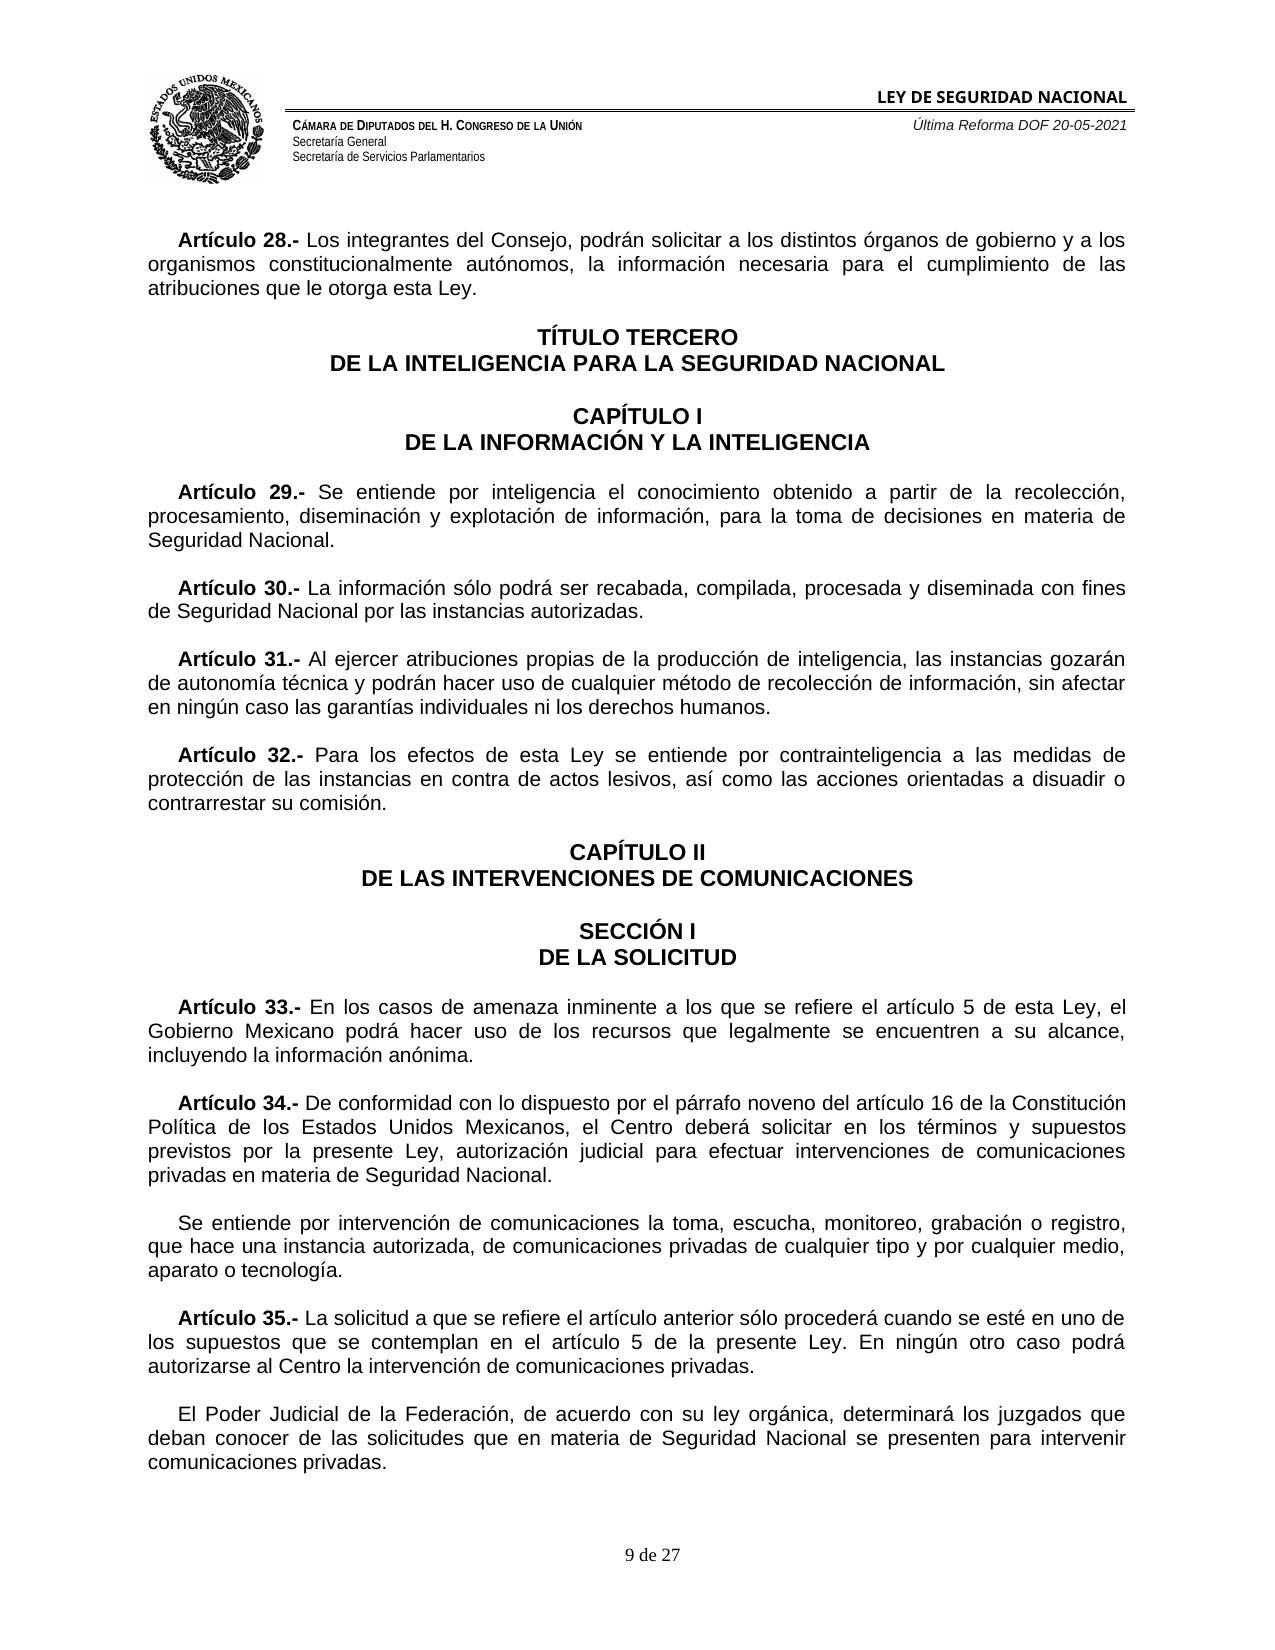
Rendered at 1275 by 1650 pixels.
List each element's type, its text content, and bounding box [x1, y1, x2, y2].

text CAPÍTULO II [148, 839, 1127, 865]
text Artículo 32.- Para los efectos de esta Ley se entiende por contrainteligencia a las medidas de protección de las instancias en contra de actos lesivos, así como las acciones orientadas a disuadir o contrarrestar su comisión. [148, 743, 1127, 815]
text Artículo 30.- La información sólo podrá ser recabada, compilada, procesada y diseminada con fines de Seguridad Nacional por las instancias autorizadas. [148, 575, 1127, 623]
text DE LA INFORMACIÓN Y LA INTELIGENCIA [148, 429, 1127, 456]
text TÍTULO TERCERO [148, 324, 1127, 350]
text El Poder Judicial de la Federación, de acuerdo con su ley orgánica, determinará los juzgados que deban conocer de las solicitudes que en materia de Seguridad Nacional se presenten para intervenir comunicaciones privadas. [148, 1402, 1127, 1474]
text DE LAS INTERVENCIONES DE COMUNICACIONES [148, 865, 1127, 892]
text Artículo 34.- De conformidad con lo dispuesto por el párrafo noveno del artículo 16 de la Constitución Política de los Estados Unidos Mexicanos, el Centro deberá solicitar en los términos y supuestos previstos por la presente Ley, autorización judicial para efectuar intervenciones de comunicaciones privadas en materia de Seguridad Nacional. [148, 1091, 1127, 1186]
text Artículo 31.- Al ejercer atribuciones propias de la producción de inteligencia, las instancias gozarán de autonomía técnica y podrán hacer uso de cualquier método de recolección de información, sin afectar en ningún caso las garantías individuales ni los derechos humanos. [148, 647, 1127, 719]
text SECCIÓN I [148, 918, 1127, 944]
text Artículo 28.- Los integrantes del Consejo, podrán solicitar a los distintos órganos de gobierno y a los organismos constitucionalmente autónomos, la información necesaria para el cumplimiento de las atribuciones que le otorga esta Ley. [148, 228, 1127, 300]
text Se entiende por intervención de comunicaciones la toma, escucha, monitoreo, grabación o registro, que hace una instancia autorizada, de comunicaciones privadas de cualquier tipo y por cualquier medio, aparato o tecnología. [148, 1210, 1127, 1282]
text Artículo 35.- La solicitud a que se refiere el artículo anterior sólo procederá cuando se esté en uno de los supuestos que se contemplan en el artículo 5 de la presente Ley. En ningún otro caso podrá autorizarse al Centro la intervención de comunicaciones privadas. [148, 1306, 1127, 1378]
text DE LA INTELIGENCIA PARA LA SEGURIDAD NACIONAL [148, 350, 1127, 377]
text Artículo 33.- En los casos de amenaza inminente a los que se refiere el artículo 5 de esta Ley, el Gobierno Mexicano podrá hacer uso de los recursos que legalmente se encuentren a su alcance, incluyendo la información anónima. [148, 995, 1127, 1067]
text Artículo 29.- Se entiende por inteligencia el conocimiento obtenido a partir de la recolección, procesamiento, diseminación y explotación de información, para la toma de decisiones en materia de Seguridad Nacional. [148, 479, 1127, 551]
text CAPÍTULO I [148, 403, 1127, 429]
text DE LA SOLICITUD [148, 944, 1127, 971]
